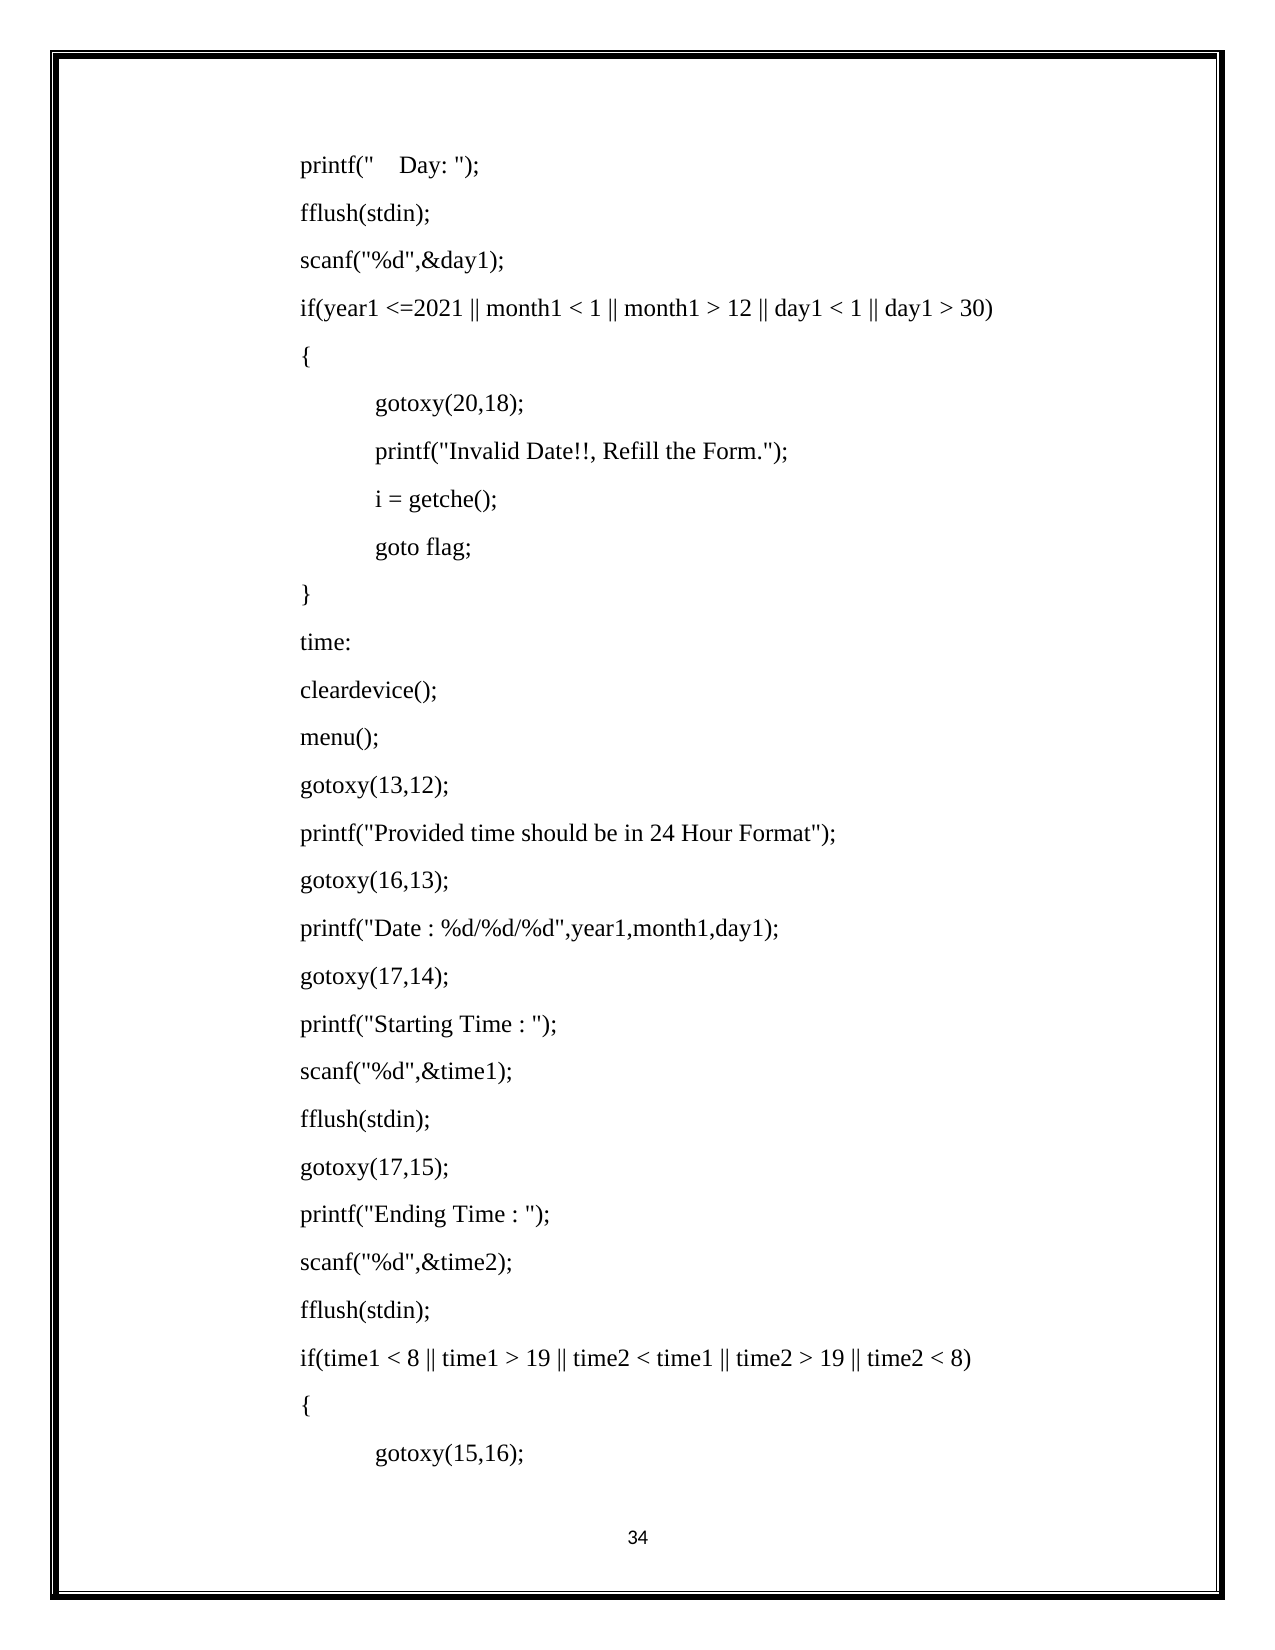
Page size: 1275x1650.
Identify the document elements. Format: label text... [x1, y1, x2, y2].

text gotoxy(17,14); [150, 961, 1125, 990]
text } [150, 579, 1125, 608]
text if(time1 < 8 || time1 > 19 || time2 < time1 || time2 > 19 || time2 < 8) [150, 1343, 1125, 1371]
text fflush(stdin); [150, 1104, 1125, 1133]
text fflush(stdin); [150, 198, 1125, 226]
text cleardevice(); [150, 675, 1125, 703]
text scanf("%d",&time1); [150, 1056, 1125, 1085]
text printf("Ending Time : "); [150, 1199, 1125, 1228]
text gotoxy(13,12); [150, 770, 1125, 799]
text gotoxy(16,13); [150, 866, 1125, 894]
text printf("Provided time should be in 24 Hour Format"); [150, 818, 1125, 847]
text menu(); [150, 722, 1125, 751]
text gotoxy(15,16); [150, 1438, 1125, 1467]
text gotoxy(20,18); [150, 388, 1125, 417]
text printf("Date : %d/%d/%d",year1,month1,day1); [150, 913, 1125, 942]
text time: [150, 627, 1125, 656]
text scanf("%d",&time2); [150, 1247, 1125, 1276]
text printf(" Day: "); [150, 150, 1125, 179]
text if(year1 <=2021 || month1 < 1 || month1 > 12 || day1 < 1 || day1 > 30) [150, 293, 1125, 322]
text { [150, 1390, 1125, 1419]
text fflush(stdin); [150, 1295, 1125, 1324]
text scanf("%d",&day1); [150, 245, 1125, 274]
text i = getche(); [150, 484, 1125, 513]
text printf("Starting Time : "); [150, 1009, 1125, 1037]
text { [150, 341, 1125, 369]
text printf("Invalid Date!!, Refill the Form."); [150, 436, 1125, 465]
text gotoxy(17,15); [150, 1152, 1125, 1181]
text goto flag; [150, 532, 1125, 560]
